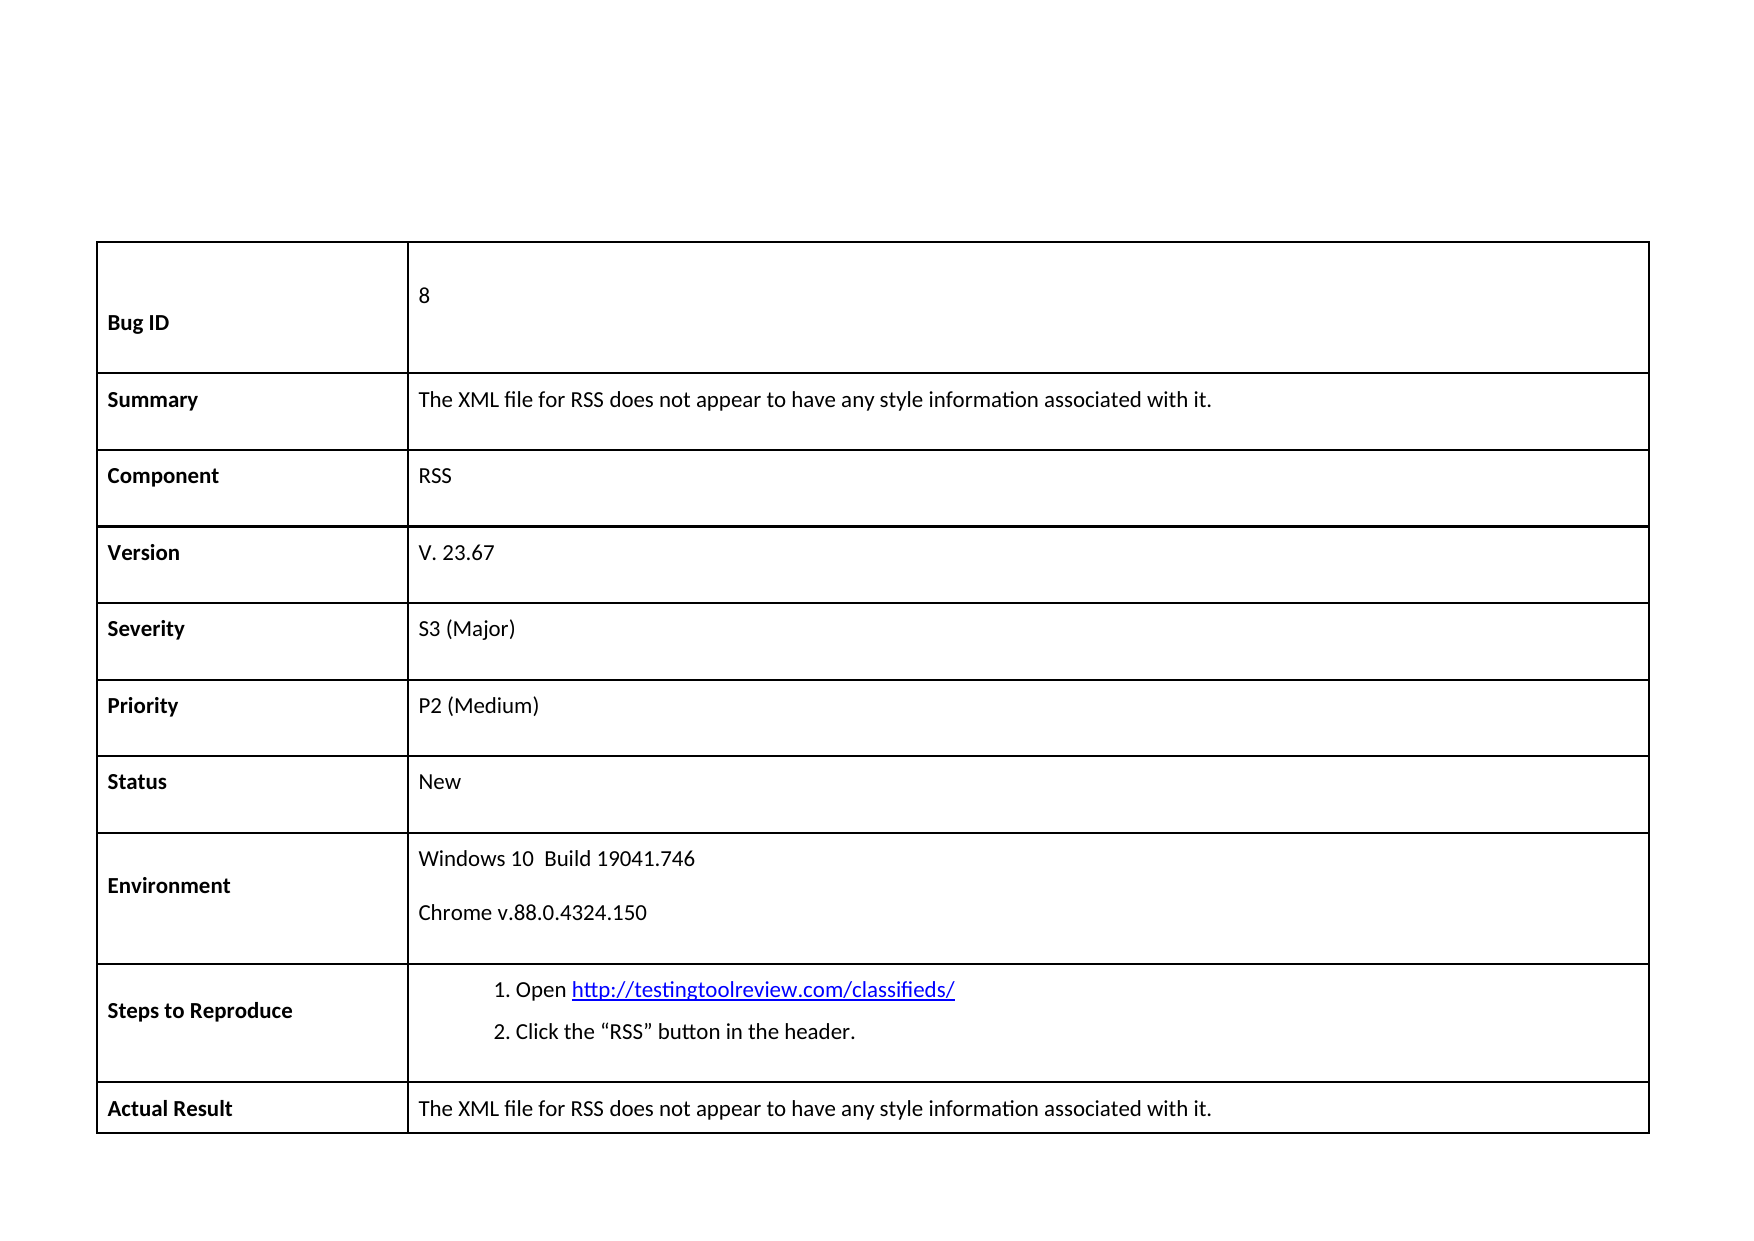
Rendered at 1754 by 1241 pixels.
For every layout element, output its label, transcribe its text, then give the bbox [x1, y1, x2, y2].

table_cell Windows 10 Build 19041.746 Chrome v.88.0.4324.150 [409, 834, 1648, 963]
table_cell P2 (Medium) [409, 681, 1648, 755]
table_cell Priority [98, 681, 407, 755]
table_header Bug ID [98, 243, 407, 372]
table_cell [409, 1083, 1648, 1132]
table_cell Actual Result [98, 1083, 407, 1132]
table_cell Version [98, 528, 407, 602]
table_header 8 [409, 243, 1648, 372]
table_cell RSS [409, 451, 1648, 525]
table_cell V. 23.67 [409, 528, 1648, 602]
table_cell New [409, 757, 1648, 832]
table_cell Environment [98, 834, 407, 963]
table_cell S3 (Major) [409, 604, 1648, 678]
table_cell 1. Open http://testingtoolreview.com/classifieds/ 2. Click the “RSS” button in the header. [409, 965, 1648, 1081]
table_cell Status [98, 757, 407, 832]
table_cell Steps to Reproduce [98, 965, 407, 1081]
table_cell Summary [98, 374, 407, 449]
table_cell The XML file for RSS does not appear to have any style information associated with it. [409, 374, 1648, 449]
table_cell Component [98, 451, 407, 525]
table_cell Severity [98, 604, 407, 678]
